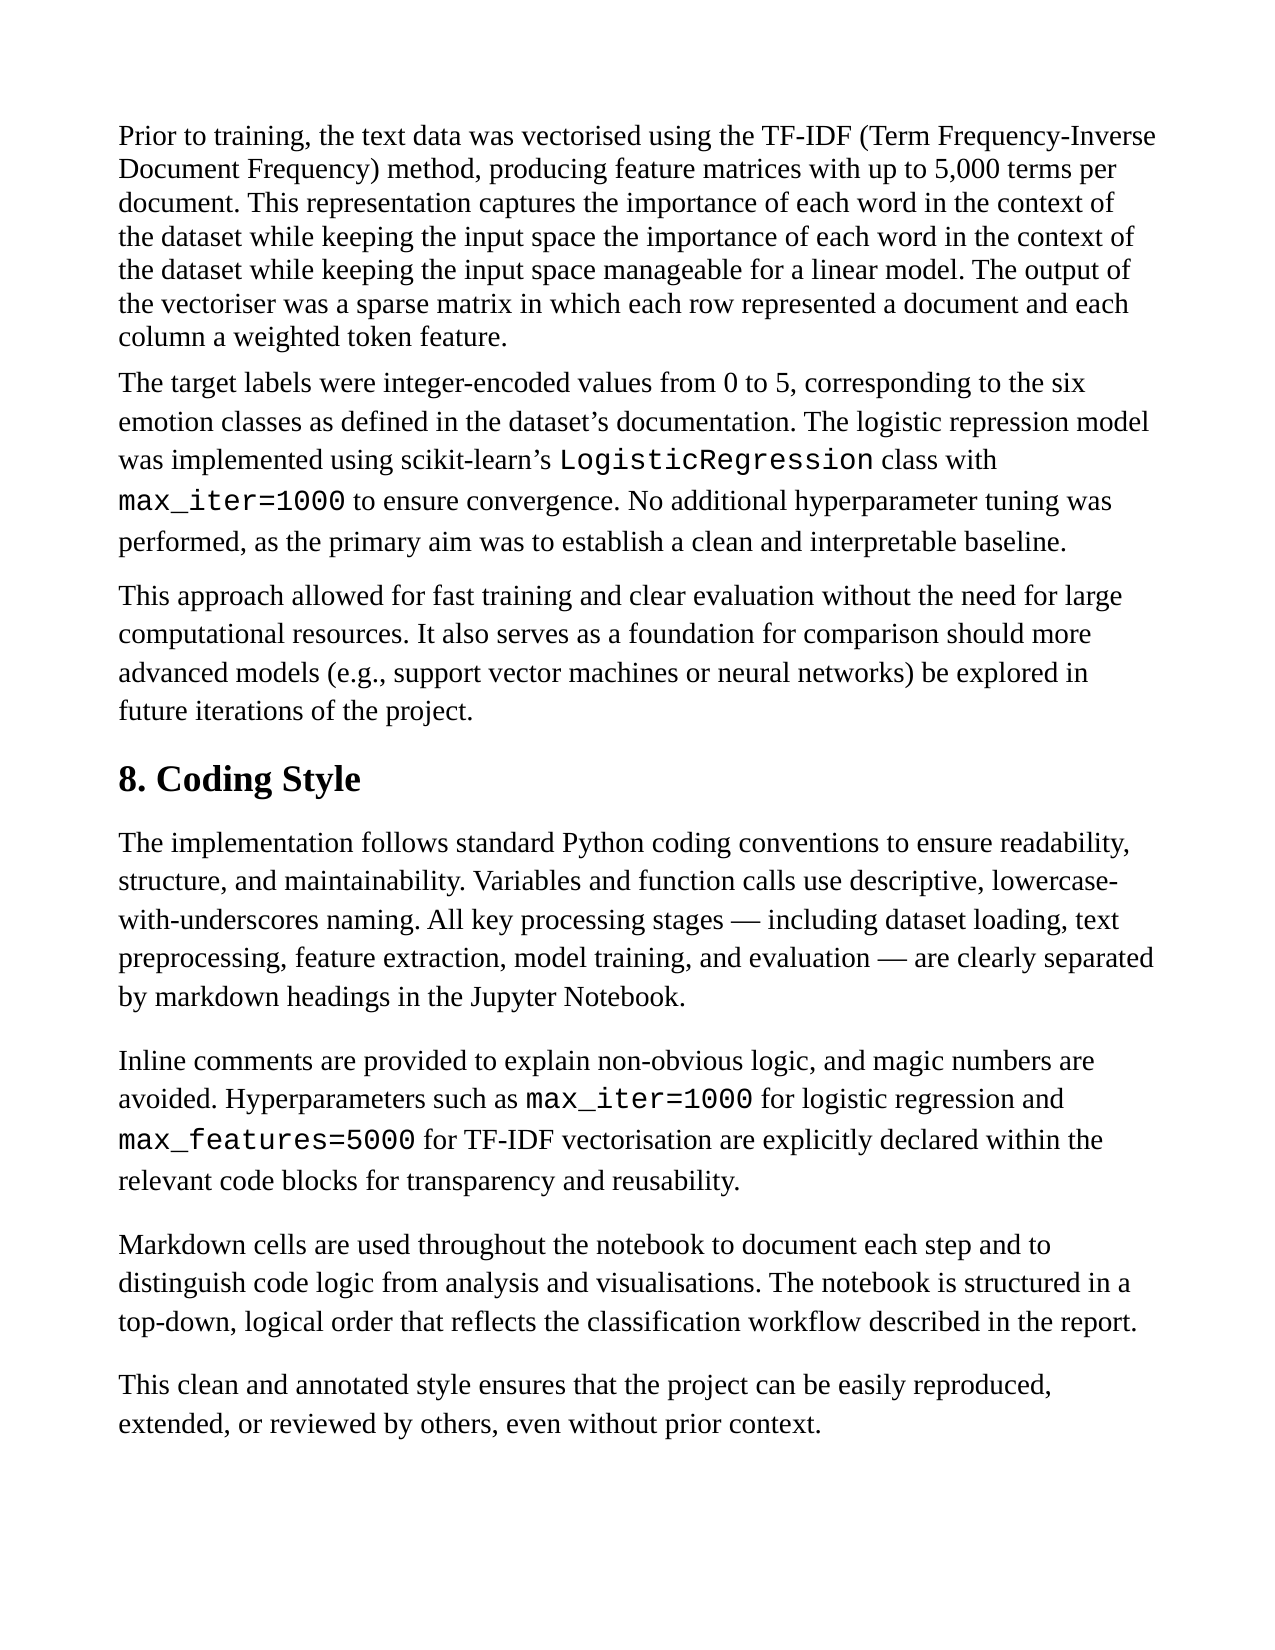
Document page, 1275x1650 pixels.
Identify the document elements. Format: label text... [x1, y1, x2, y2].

text The implementation follows standard Python coding conventions to ensure readability, structure, and maintainability. Variables and function calls use descriptive, lowercase-with-underscores naming. All key processing stages — including dataset loading, text preprocessing, feature extraction, model training, and evaluation — are clearly separated by markdown headings in the Jupyter Notebook. [118, 825, 1157, 1013]
subtitle 8. Coding Style [118, 757, 1157, 800]
text This clean and annotated style ensures that the project can be easily reproduced, extended, or reviewed by others, even without prior context. [118, 1367, 1157, 1439]
subtitle Prior to training, the text data was vectorised using the TF-IDF (Term Frequency-Inverse Document Frequency) method, producing feature matrices with up to 5,000 terms per document. This representation captures the importance of each word in the context of the dataset while keeping the input space the importance of each word in the context of the dataset while keeping the input space manageable for a linear model. The output of the vectoriser was a sparse matrix in which each row represented a document and each column a weighted token feature. [118, 118, 1157, 353]
text The target labels were integer-encoded values from 0 to 5, corresponding to the six emotion classes as defined in the dataset’s documentation. The logistic repression model was implemented using scikit-learn’s LogisticRegression class with max_iter=1000 to ensure convergence. No additional hyperparameter tuning was performed, as the primary aim was to establish a clean and interpretable baseline. [118, 365, 1157, 558]
text This approach allowed for fast training and clear evaluation without the need for large computational resources. It also serves as a foundation for comparison should more advanced models (e.g., support vector machines or neural networks) be explored in future iterations of the project. [118, 578, 1157, 727]
text Markdown cells are used throughout the notebook to document each step and to distinguish code logic from analysis and visualisations. The notebook is structured in a top-down, logical order that reflects the classification workflow described in the report. [118, 1227, 1157, 1337]
text Inline comments are provided to explain non-obvious logic, and magic numbers are avoided. Hyperparameters such as max_iter=1000 for logistic regression and max_features=5000 for TF-IDF vectorisation are explicitly declared within the relevant code blocks for transparency and reusability. [118, 1043, 1157, 1197]
